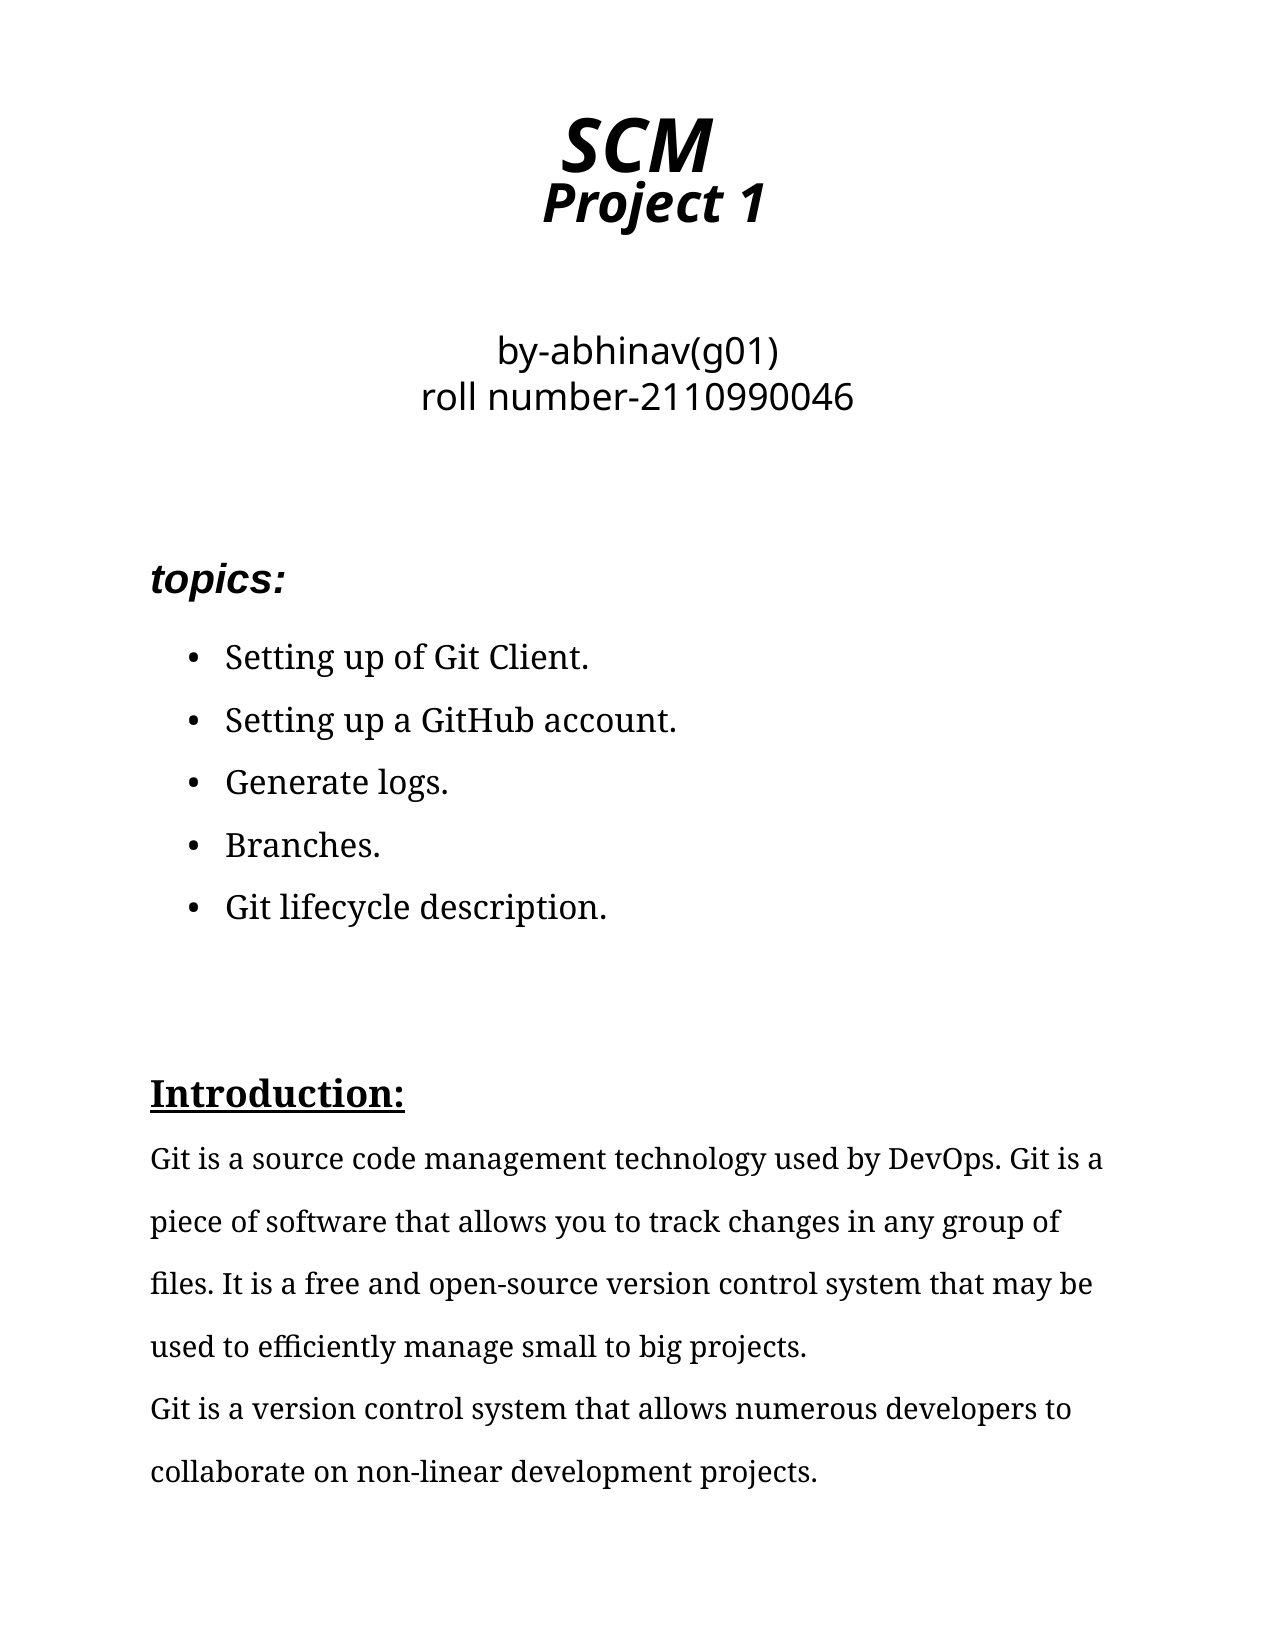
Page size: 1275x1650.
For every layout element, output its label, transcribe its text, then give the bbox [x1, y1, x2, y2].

text topics: [194, 574, 1125, 599]
text topics: [150, 574, 193, 599]
list Setting up a GitHub account. [187, 682, 1125, 744]
list Git lifecycle description. [187, 869, 1125, 932]
text Git is a version control system that allows numerous developers to collaborate on non-linear development projects. [150, 1369, 1125, 1494]
list Generate logs. [187, 744, 1125, 807]
list Setting up of Git Client. [187, 619, 1125, 682]
list Branches. [187, 807, 1125, 869]
text Introduction: [150, 1057, 1125, 1119]
text by-abhinav(g01) [150, 344, 526, 369]
text Project 1 [150, 199, 634, 228]
text Git is a source code management technology used by DevOps. Git is a piece of software that allows you to track changes in any group of files. It is a free and open-source version control system that may be used to efficiently manage small to big projects. [150, 1119, 1125, 1369]
text by-abhinav(g01) [772, 344, 1125, 369]
text SCM [150, 150, 1125, 179]
text roll number-2110990046 [150, 390, 1125, 415]
text Project 1 [636, 199, 1125, 228]
text by-abhinav(g01) [720, 344, 773, 369]
text by-abhinav(g01) [528, 344, 696, 369]
